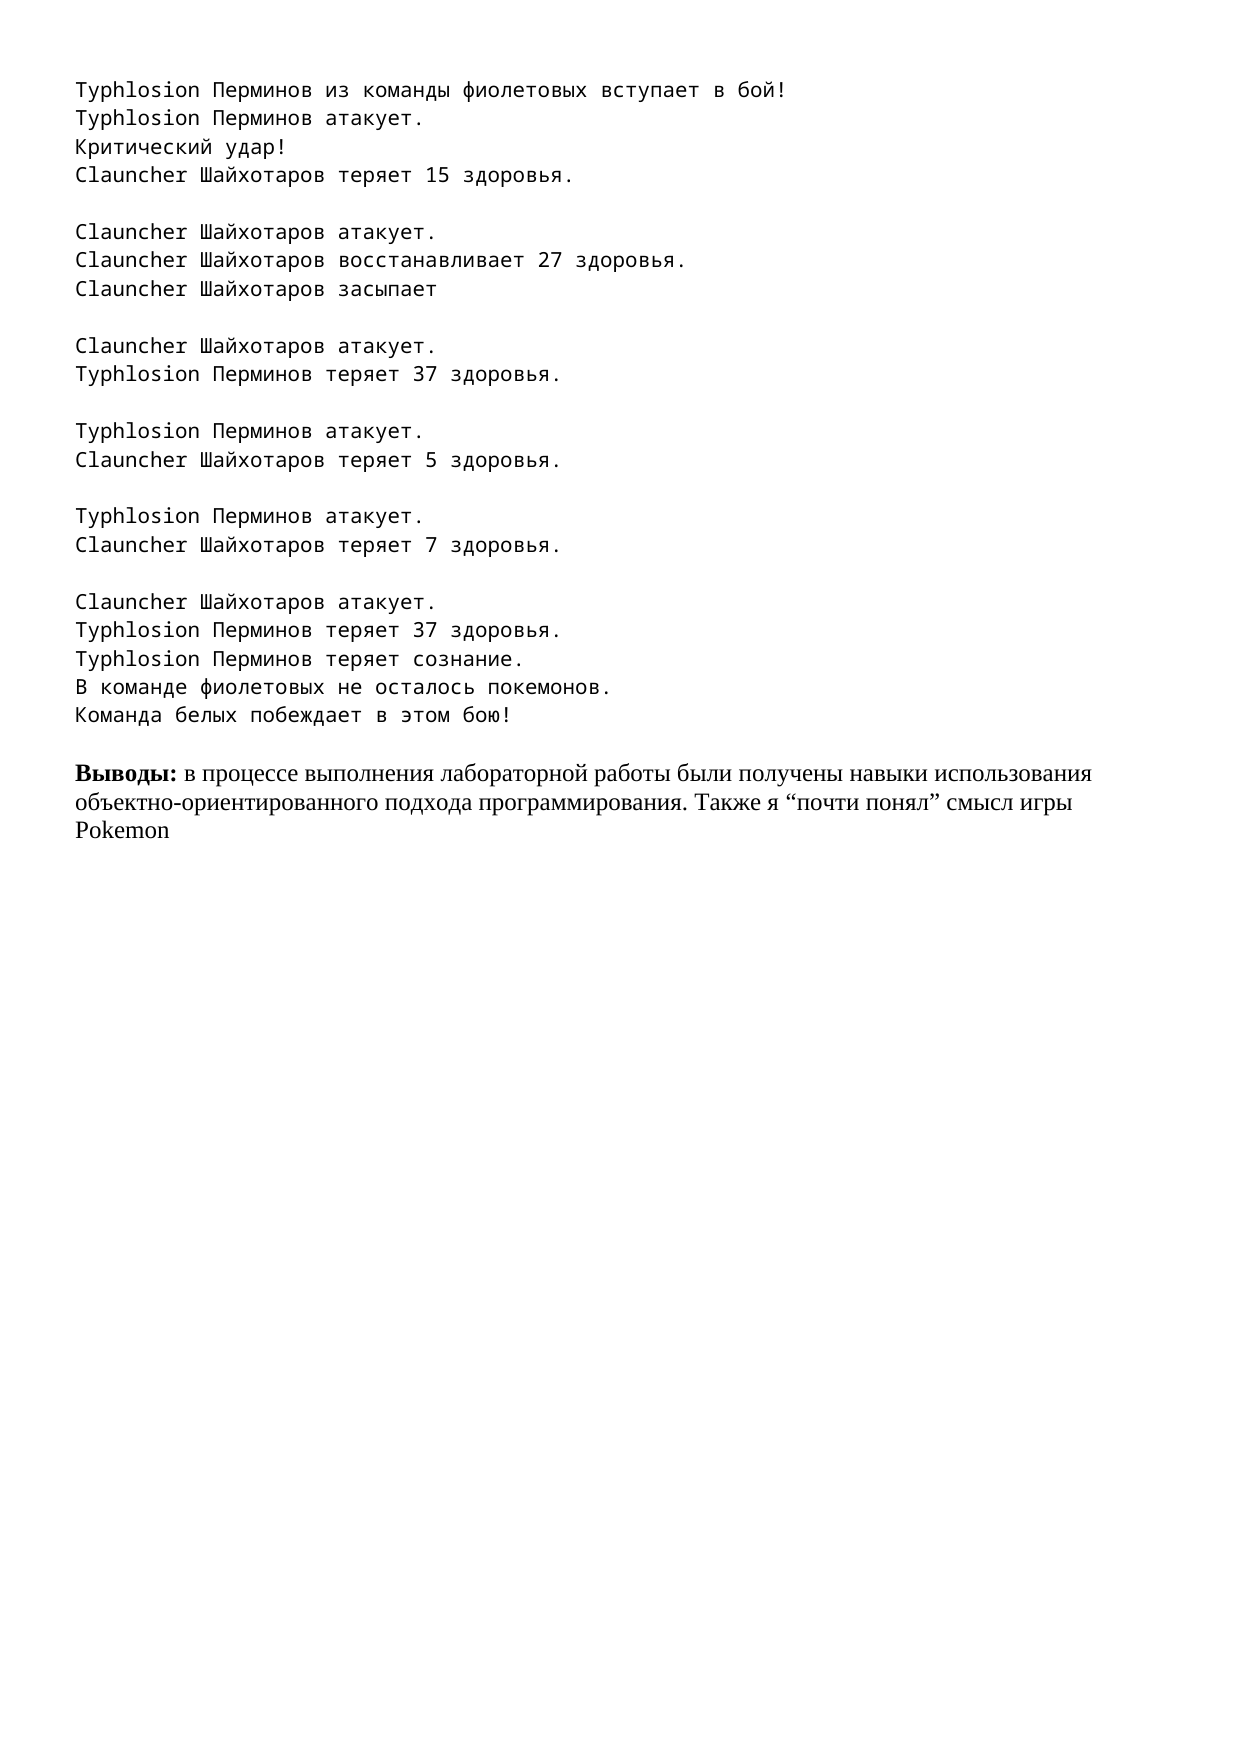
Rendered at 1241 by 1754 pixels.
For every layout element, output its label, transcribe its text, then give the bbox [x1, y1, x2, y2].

text Clauncher Шайхотаров теряет 7 здоровья. [75, 530, 1165, 558]
text Typhlosion Перминов теряет 37 здоровья. [75, 359, 1165, 388]
text Typhlosion Перминов атакует. [75, 502, 1165, 530]
text Clauncher Шайхотаров атакует. [75, 587, 1165, 615]
text Typhlosion Перминов теряет 37 здоровья. [75, 615, 1165, 644]
text Typhlosion Перминов теряет сознание. [75, 644, 1165, 672]
text Критический удар! [75, 132, 1165, 160]
text Clauncher Шайхотаров теряет 5 здоровья. [75, 445, 1165, 473]
text Clauncher Шайхотаров теряет 15 здоровья. [75, 160, 1165, 189]
text Typhlosion Перминов атакует. [75, 103, 1165, 132]
text Clauncher Шайхотаров восстанавливает 27 здоровья. [75, 246, 1165, 274]
text Typhlosion Перминов атакует. [75, 416, 1165, 445]
text Clauncher Шайхотаров засыпает [75, 274, 1165, 302]
text Команда белых побеждает в этом бою! [75, 701, 1165, 729]
text Clauncher Шайхотаров атакует. [75, 331, 1165, 359]
text В команде фиолетовых не осталось покемонов. [75, 672, 1165, 701]
text Typhlosion Перминов из команды фиолетовых вступает в бой! [75, 75, 1165, 103]
text Выводы: в процессе выполнения лабораторной работы были получены навыки использования объектно-ориентированного подхода программирования. Также я “почти понял” смысл игры Pokemon [75, 758, 1165, 844]
text Clauncher Шайхотаров атакует. [75, 217, 1165, 246]
